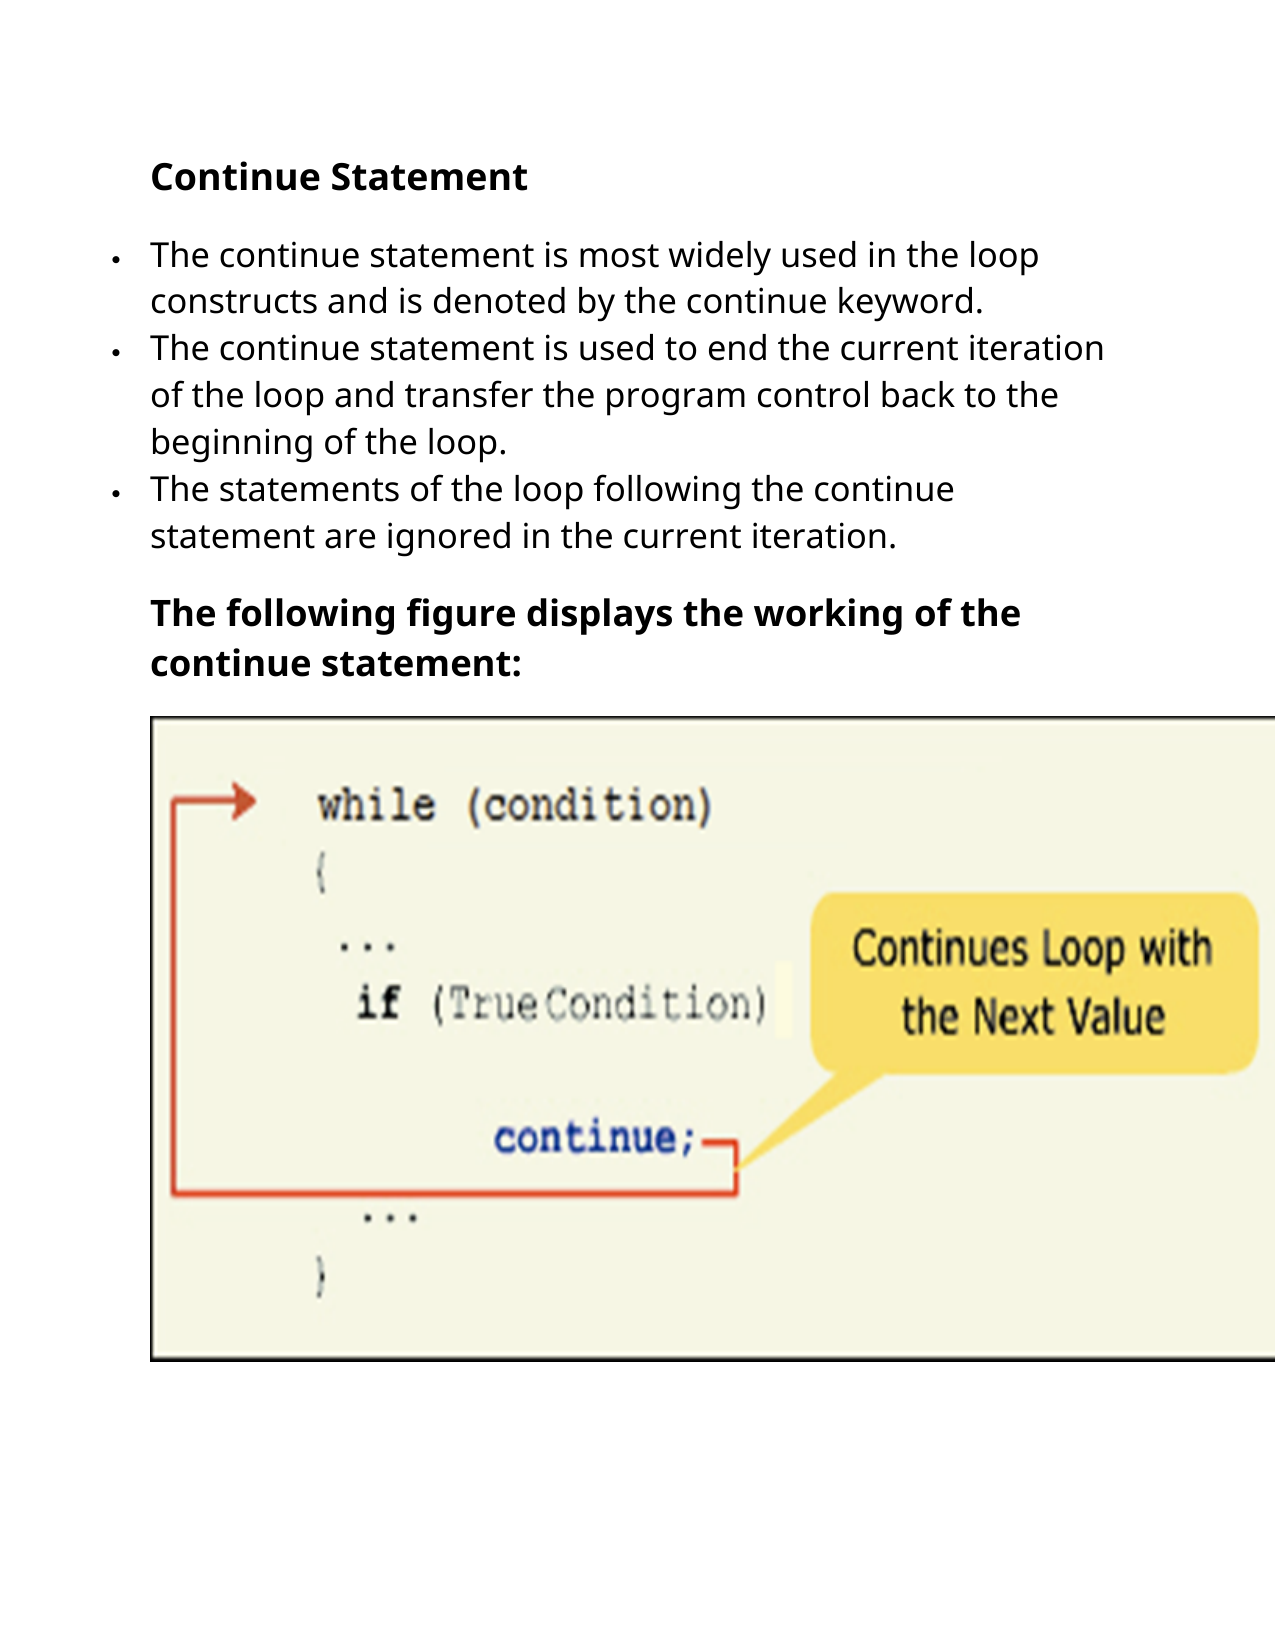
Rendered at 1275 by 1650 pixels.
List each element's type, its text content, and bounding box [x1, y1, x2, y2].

picture [150, 716, 1275, 1362]
list The statements of the loop following the continue statement are ignored in the current iteration. [112, 464, 1125, 558]
text Continue Statement [150, 150, 1125, 201]
list The continue statement is most widely used in the loop constructs and is denoted by the continue keyword. [112, 230, 1125, 324]
text The following figure displays the working of the continue statement: [150, 587, 1125, 687]
list The continue statement is used to end the current iteration of the loop and transfer the program control back to the beginning of the loop. [112, 324, 1125, 464]
